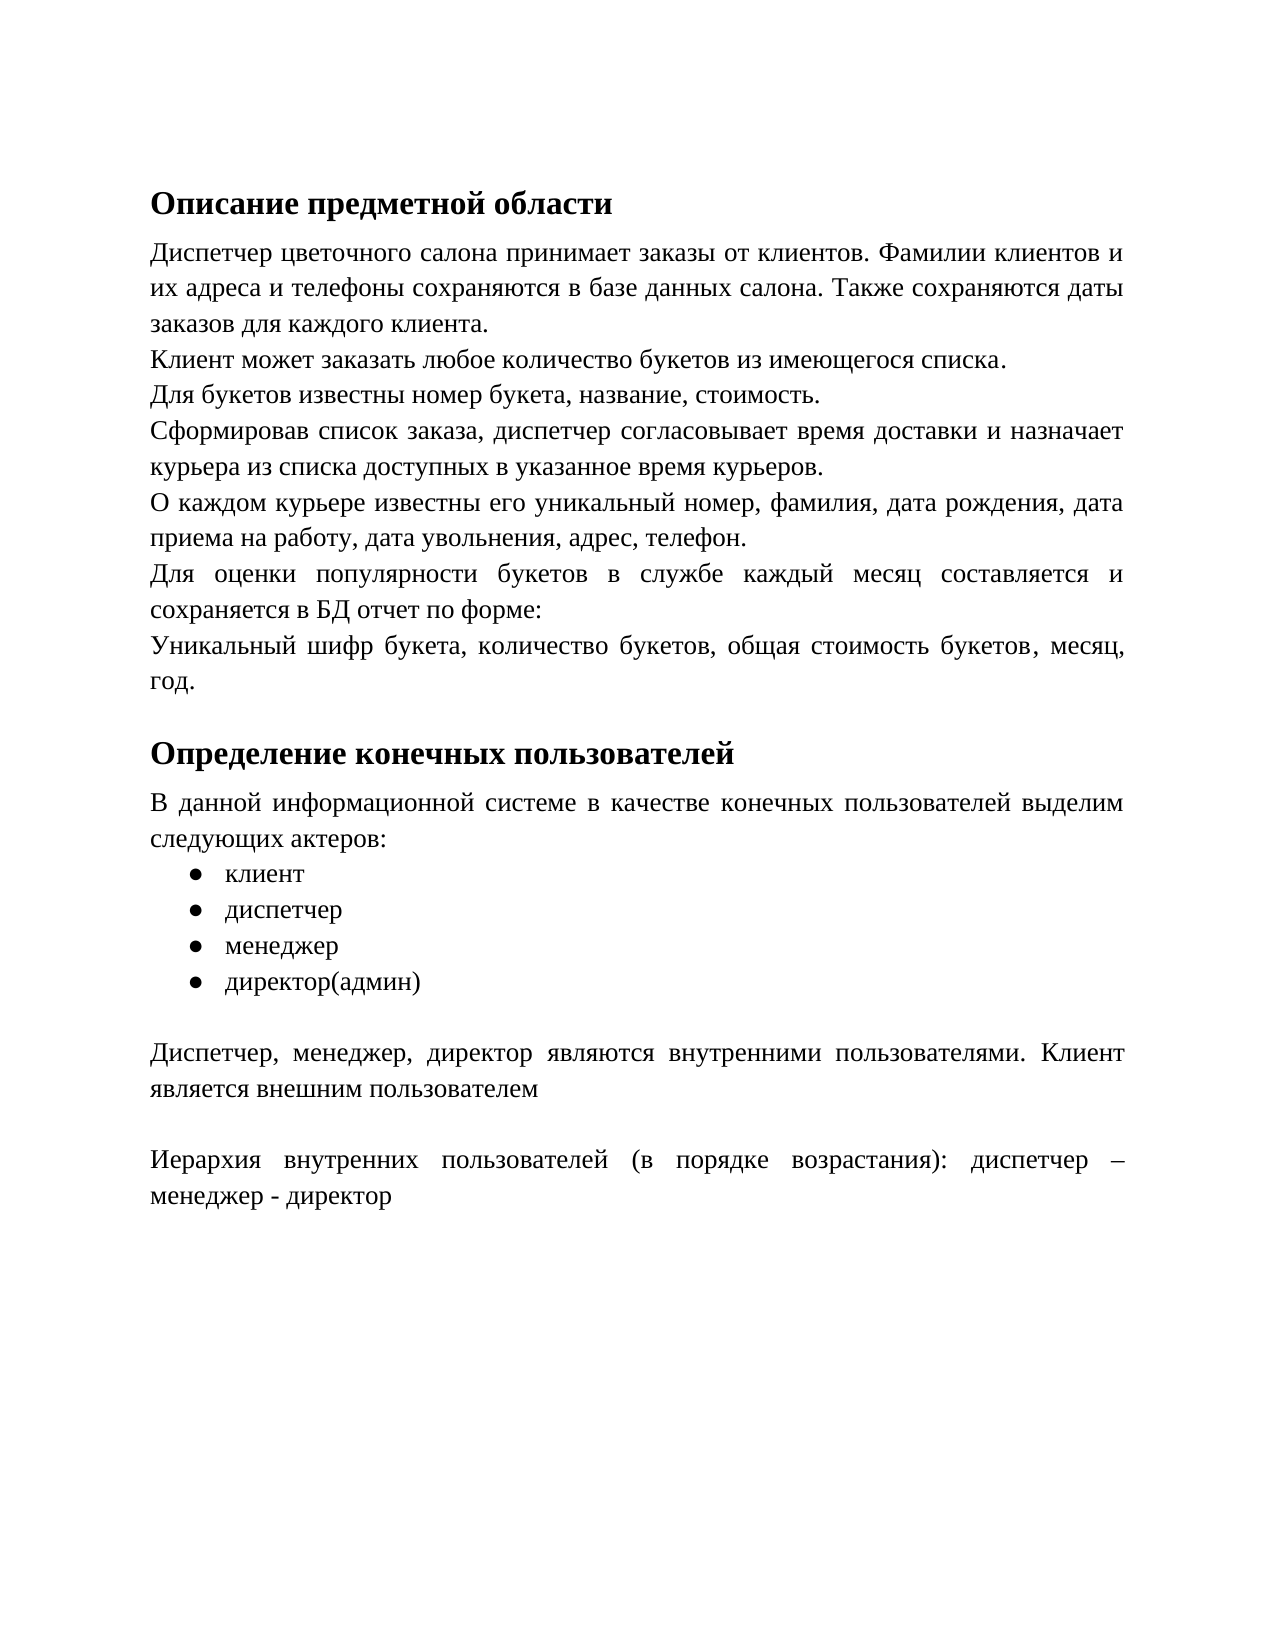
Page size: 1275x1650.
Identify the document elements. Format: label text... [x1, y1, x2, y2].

text Диспетчер, менеджер, директор являются внутренними пользователями. Клиент является внешним пользователем [150, 1036, 1125, 1103]
text Для оценки популярности букетов в службе каждый месяц составляется и сохраняется в БД отчет по форме: [150, 557, 1125, 624]
subtitle Описание предметной области [150, 183, 1125, 222]
list менеджер [187, 929, 1125, 960]
text Уникальный шифр букета, количество букетов, общая стоимость букетов, месяц, год. [150, 629, 1125, 696]
text Клиент может заказать любое количество букетов из имеющегося списка. [150, 343, 1125, 374]
subtitle Определение конечных пользователей [150, 733, 1125, 772]
list клиент [187, 857, 1125, 888]
list директор(админ) [187, 964, 1125, 996]
text Для букетов известны номер букета, название, стоимость. [150, 379, 1125, 410]
text Сформировав список заказа, диспетчер согласовывает время доставки и назначает курьера из списка доступных в указанное время курьеров. [150, 414, 1125, 481]
text Диспетчер цветочного салона принимает заказы от клиентов. Фамилии клиентов и их адреса и телефоны сохраняются в базе данных салона. Также сохраняются даты заказов для каждого клиента. [150, 236, 1125, 338]
list диспетчер [187, 893, 1125, 924]
text О каждом курьере известны его уникальный номер, фамилия, дата рождения, дата приема на работу, дата увольнения, адрес, телефон. [150, 486, 1125, 553]
text Иерархия внутренних пользователей (в порядке возрастания): диспетчер – менеджер - директор [150, 1143, 1125, 1210]
text В данной информационной системе в качестве конечных пользователей выделим следующих актеров: [150, 786, 1125, 853]
